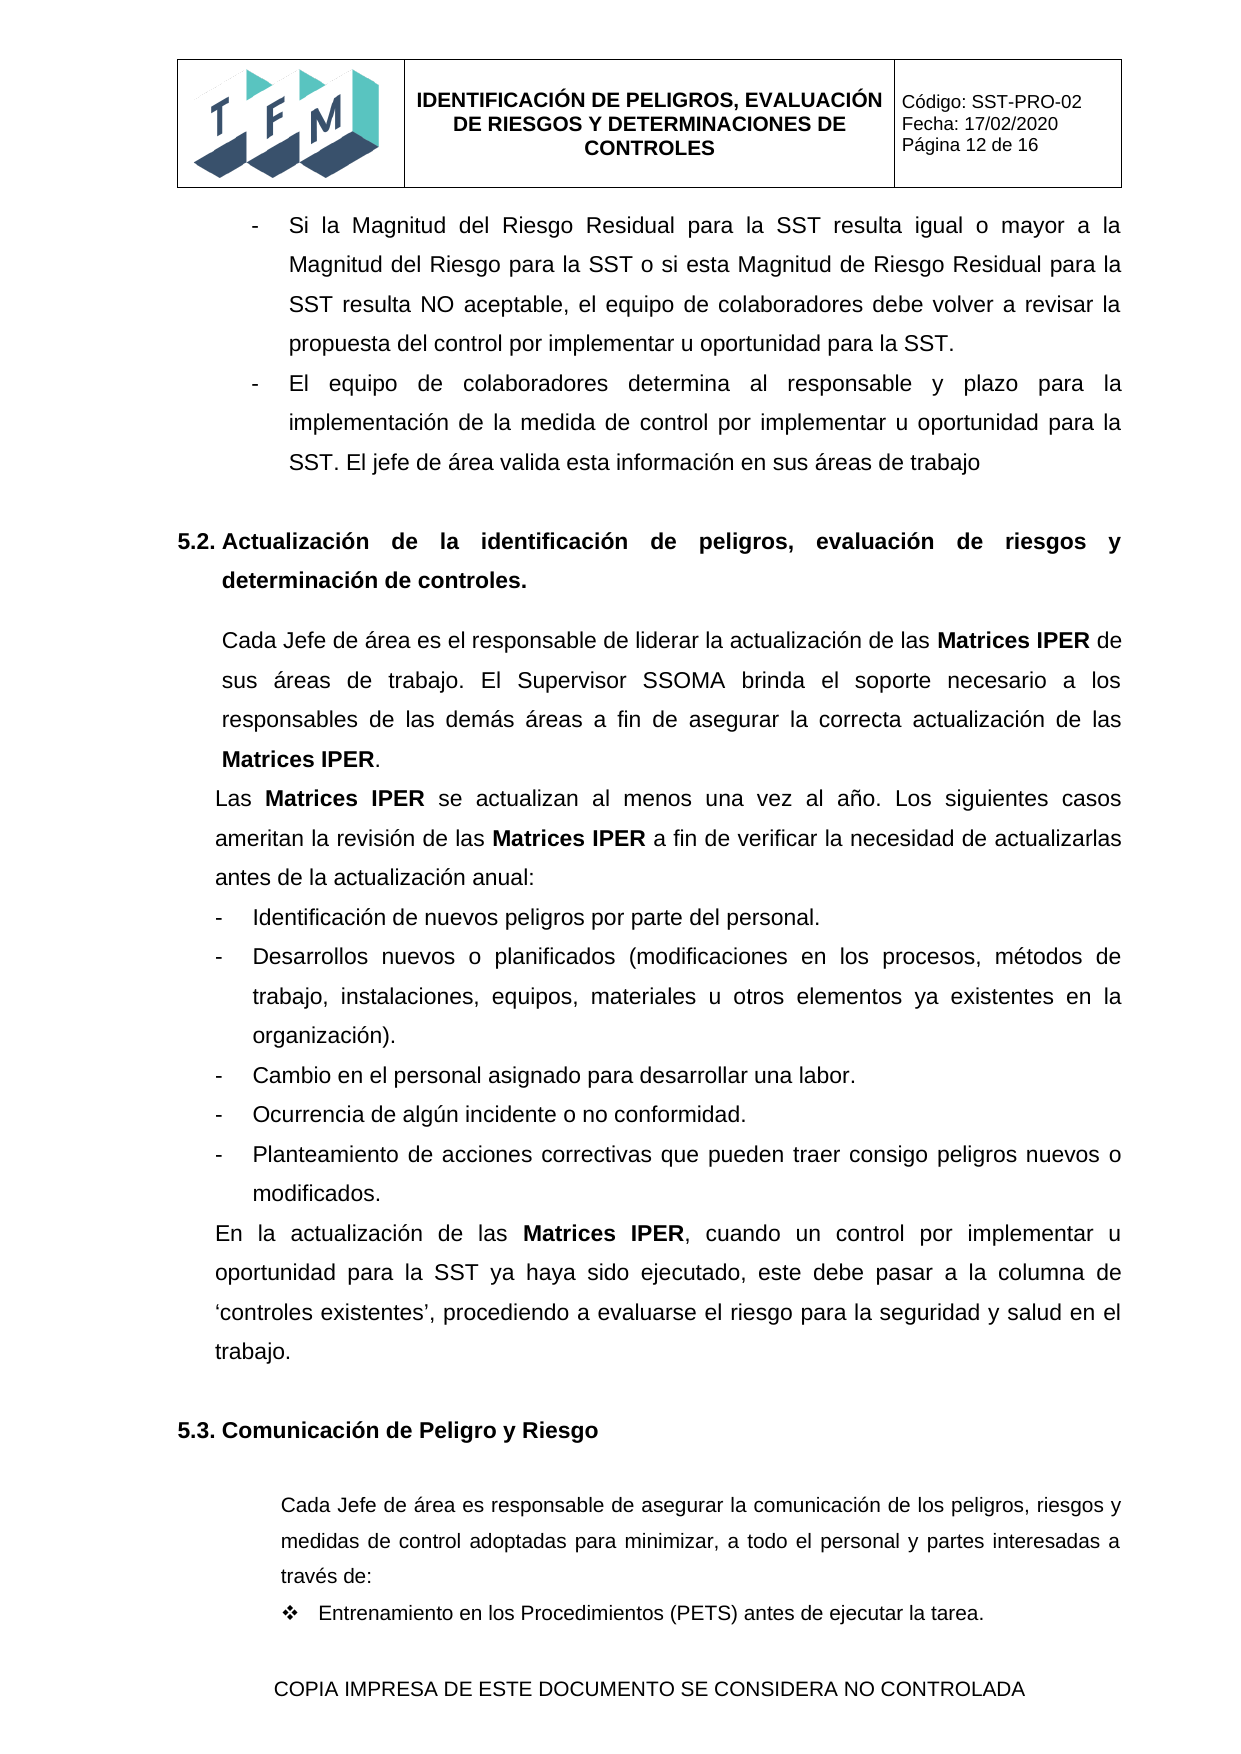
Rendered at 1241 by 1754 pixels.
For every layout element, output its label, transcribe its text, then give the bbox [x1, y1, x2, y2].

list Cambio en el personal asignado para desarrollar una labor. [215, 1062, 1122, 1088]
text En la actualización de las Matrices IPER, cuando un control por implementar u oportunidad para la SST ya haya sido ejecutado, este debe pasar a la columna de ‘controles existentes’, procediendo a evaluarse el riesgo para la seguridad y salud en el trabajo. [215, 1220, 1122, 1364]
picture [193, 69, 389, 178]
list Identificación de nuevos peligros por parte del personal. [215, 904, 1122, 930]
list Desarrollos nuevos o planificados (modificaciones en los procesos, métodos de trabajo, instalaciones, equipos, materiales u otros elementos ya existentes en la organización). [215, 943, 1122, 1049]
list Ocurrencia de algún incidente o no conformidad. [215, 1101, 1122, 1128]
list Entrenamiento en los Procedimientos (PETS) antes de ejecutar la tarea. [281, 1600, 1122, 1624]
list Actualización de la identificación de peligros, evaluación de riesgos y determinación de controles. [177, 528, 1122, 593]
list El equipo de colaboradores determina al responsable y plazo para la implementación de la medida de control por implementar u oportunidad para la SST. El jefe de área valida esta información en sus áreas de trabajo [251, 370, 1122, 475]
list Comunicación de Peligro y Riesgo [177, 1417, 1122, 1443]
text Las Matrices IPER se actualizan al menos una vez al año. Los siguientes casos ameritan la revisión de las Matrices IPER a fin de verificar la necesidad de actualizarlas antes de la actualización anual: [215, 785, 1122, 891]
list Planteamiento de acciones correctivas que pueden traer consigo peligros nuevos o modificados. [215, 1141, 1122, 1207]
text Cada Jefe de área es el responsable de liderar la actualización de las Matrices IPER de sus áreas de trabajo. El Supervisor SSOMA brinda el soporte necesario a los responsables de las demás áreas a fin de asegurar la correcta actualización de las Matrices IPER. [222, 627, 1122, 772]
list Si la Magnitud del Riesgo Residual para la SST resulta igual o mayor a la Magnitud del Riesgo para la SST o si esta Magnitud de Riesgo Residual para la SST resulta NO aceptable, el equipo de colaboradores debe volver a revisar la propuesta del control por implementar u oportunidad para la SST. [251, 212, 1122, 357]
text Cada Jefe de área es responsable de asegurar la comunicación de los peligros, riesgos y medidas de control adoptadas para minimizar, a todo el personal y partes interesadas a través de: [281, 1492, 1122, 1588]
